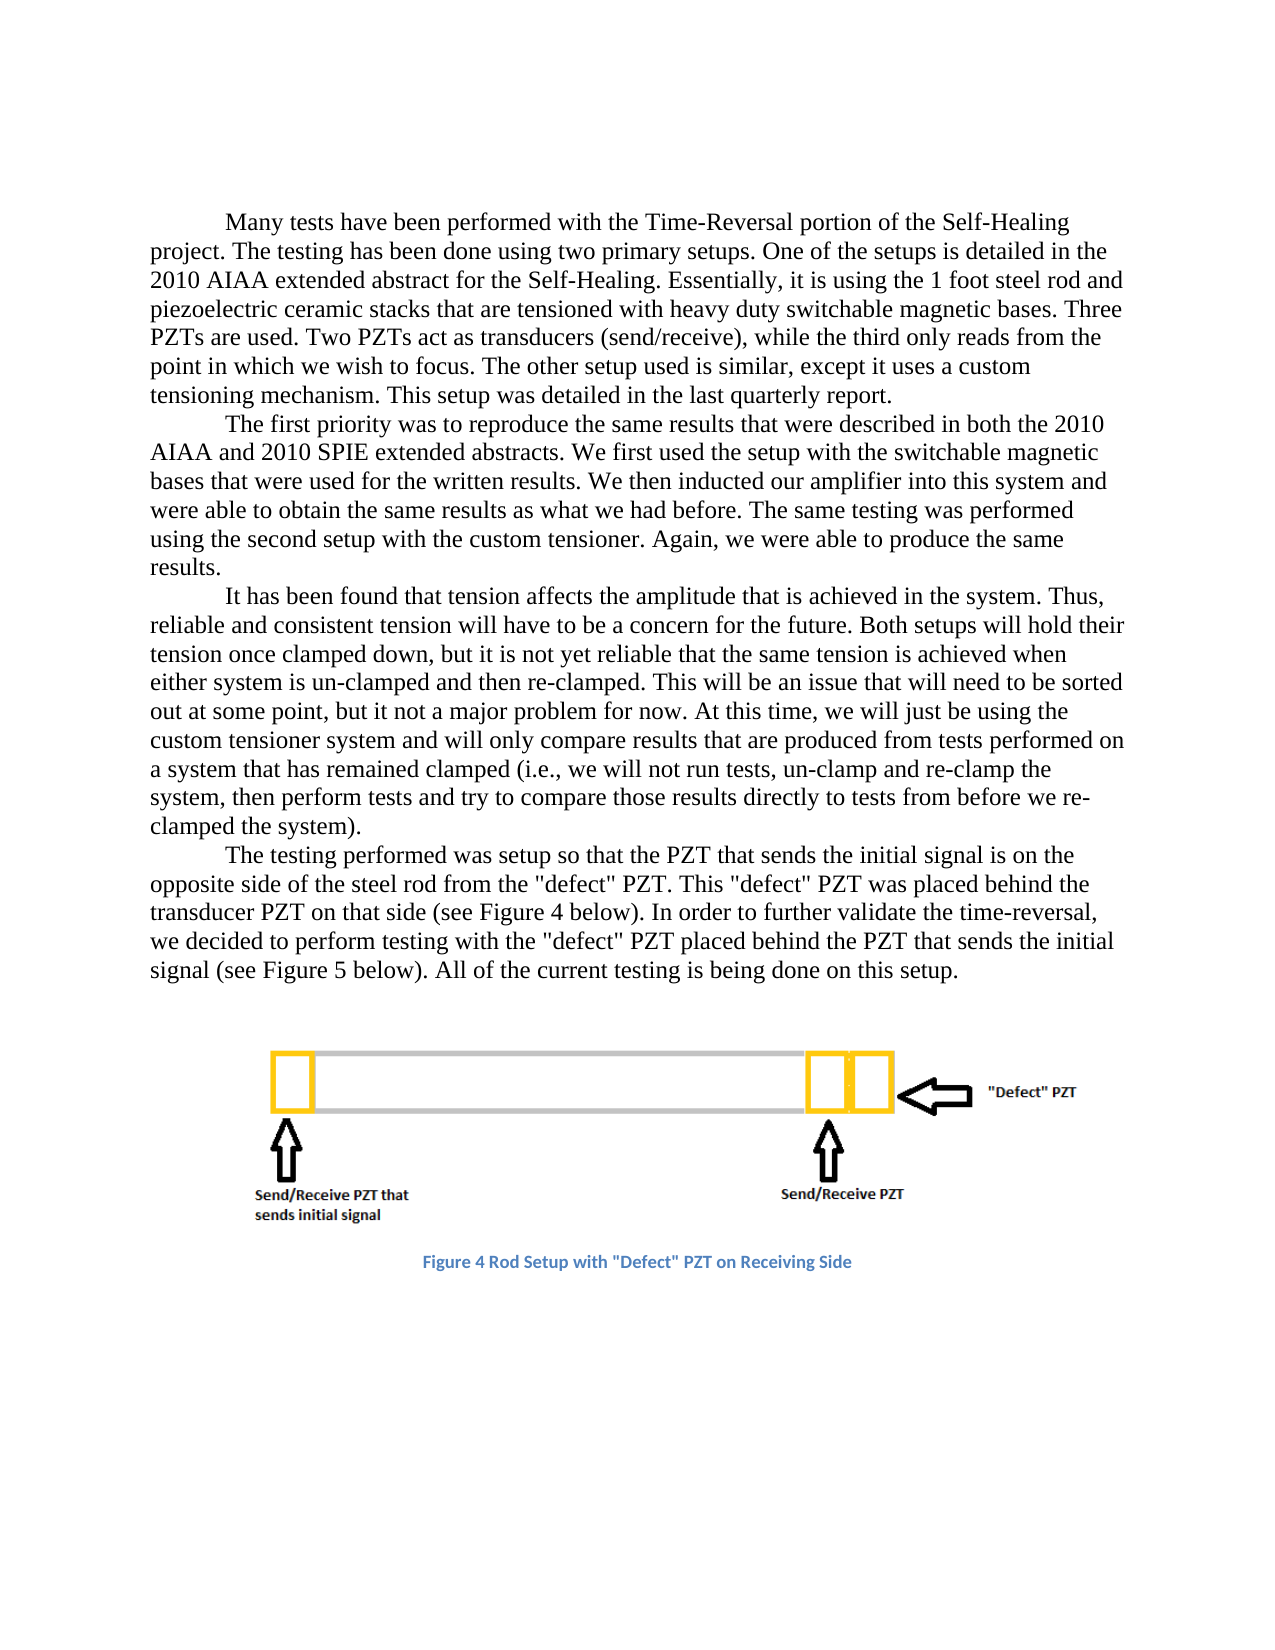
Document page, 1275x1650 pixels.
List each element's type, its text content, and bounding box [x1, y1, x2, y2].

text The first priority was to reproduce the same results that were described in both the 2010 AIAA and 2010 SPIE extended abstracts. We first used the setup with the switchable magnetic bases that were used for the written results. We then inducted our amplifier into this system and were able to obtain the same results as what we had before. The same testing was performed using the second setup with the custom tensioner. Again, we were able to produce the same results. [150, 409, 1125, 581]
picture [150, 1012, 1125, 1250]
text It has been found that tension affects the amplitude that is achieved in the system. Thus, reliable and consistent tension will have to be a concern for the future. Both setups will hold their tension once clamped down, but it is not yet reliable that the same tension is achieved when either system is un-clamped and then re-clamped. This will be an issue that will need to be sorted out at some point, but it not a major problem for now. At this time, we will just be using the custom tensioner system and will only compare results that are produced from tests performed on a system that has remained clamped (i.e., we will not run tests, un-clamp and re-clamp the system, then perform tests and try to compare those results directly to tests from before we re-clamped the system). [150, 581, 1125, 840]
text Many tests have been performed with the Time-Reversal portion of the Self-Healing project. The testing has been done using two primary setups. One of the setups is detailed in the 2010 AIAA extended abstract for the Self-Healing. Essentially, it is using the 1 foot steel rod and piezoelectric ceramic stacks that are tensioned with heavy duty switchable magnetic bases. Three PZTs are used. Two PZTs act as transducers (send/receive), while the third only reads from the point in which we wish to focus. The other setup used is similar, except it uses a custom tensioning mechanism. This setup was detailed in the last quarterly report. [150, 207, 1125, 409]
